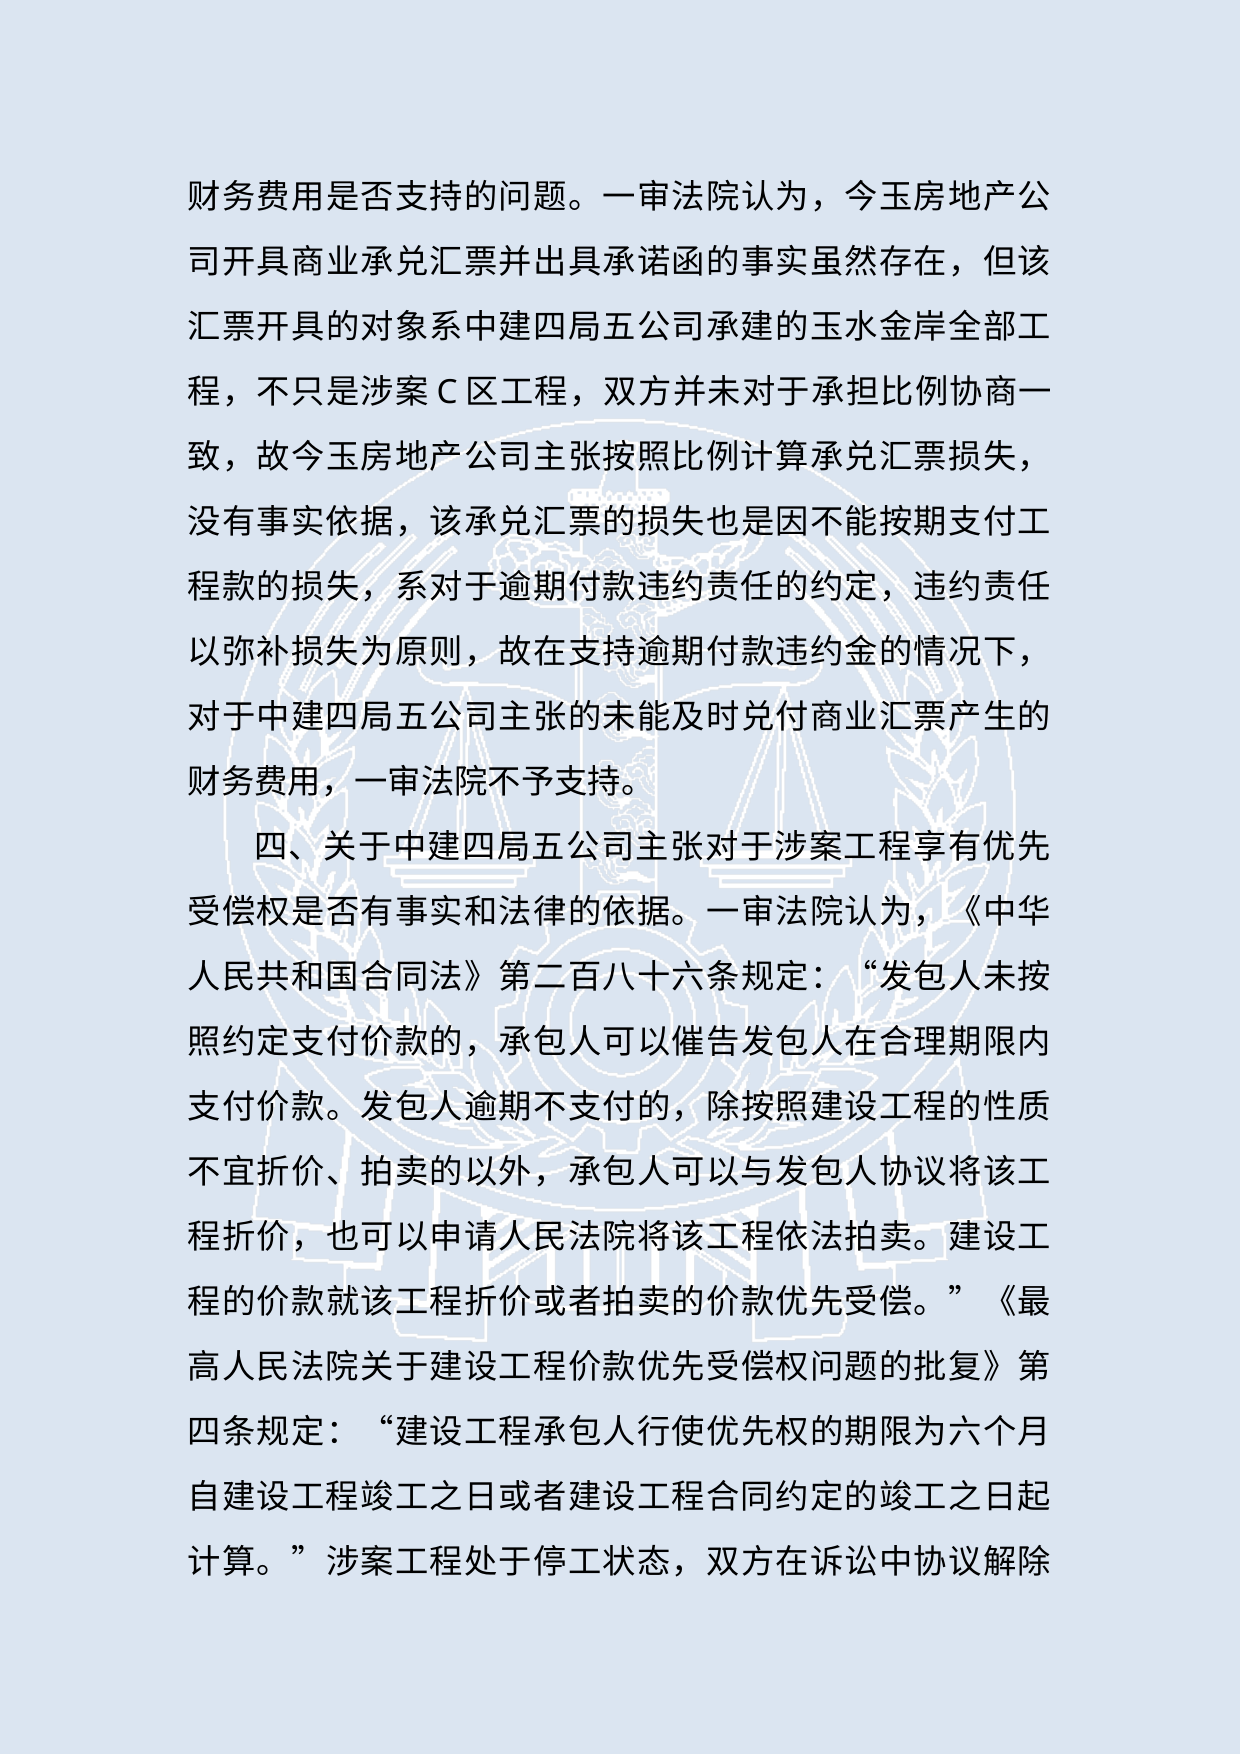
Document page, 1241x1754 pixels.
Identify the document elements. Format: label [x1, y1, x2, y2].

text [187, 812, 1053, 1592]
text [187, 162, 1053, 812]
